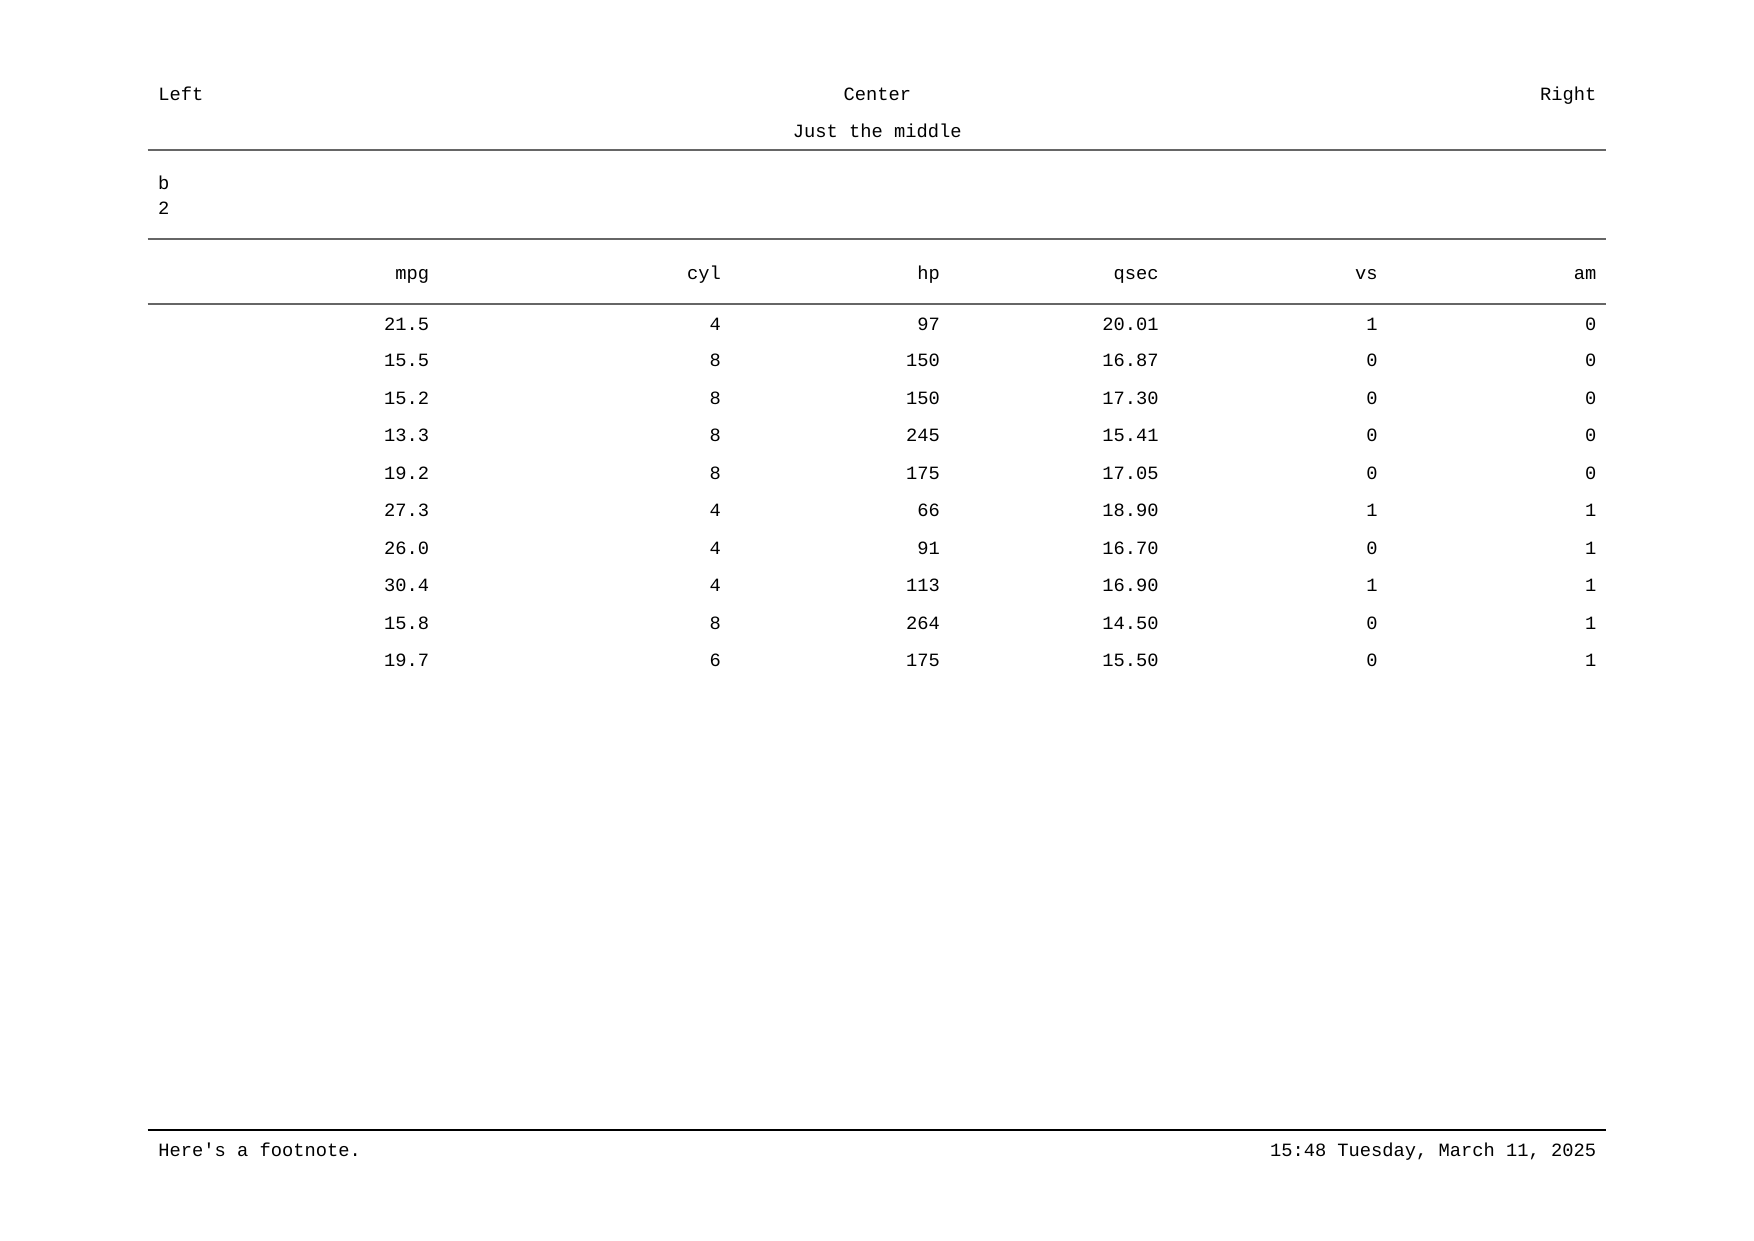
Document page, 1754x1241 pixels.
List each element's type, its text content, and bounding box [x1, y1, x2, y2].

table_cell 1 [1388, 640, 1606, 678]
table_cell 0 [1388, 453, 1606, 490]
table_cell 8 [439, 453, 731, 490]
table_cell 1 [1388, 565, 1606, 603]
table_cell qsec [950, 240, 1169, 303]
table_cell 16.90 [950, 565, 1169, 603]
table_cell 13.3 [148, 415, 439, 453]
table_cell 4 [439, 490, 731, 528]
table_cell 8 [439, 340, 731, 378]
table_cell 0 [1169, 453, 1387, 490]
table_cell 1 [1388, 603, 1606, 640]
table_cell 14.50 [950, 603, 1169, 640]
table_cell 0 [1169, 340, 1387, 378]
table_cell 27.3 [148, 490, 439, 528]
table_cell 1 [1388, 528, 1606, 565]
table_cell 175 [731, 640, 950, 678]
table_cell 113 [731, 565, 950, 603]
table_cell 0 [1169, 415, 1387, 453]
table_cell 16.70 [950, 528, 1169, 565]
table_cell 0 [1169, 378, 1387, 415]
table_cell 66 [731, 490, 950, 528]
table_cell 17.05 [950, 453, 1169, 490]
table_cell 0 [1388, 378, 1606, 415]
table_cell 26.0 [148, 528, 439, 565]
table_cell am [1388, 240, 1606, 303]
table_cell 15.41 [950, 415, 1169, 453]
table_header b 2 [148, 151, 1606, 238]
table_cell 0 [1169, 528, 1387, 565]
table_cell 18.90 [950, 490, 1169, 528]
table_cell 8 [439, 415, 731, 453]
table_cell 15.5 [148, 340, 439, 378]
table_cell 0 [1169, 603, 1387, 640]
table_cell 8 [439, 378, 731, 415]
table_cell 91 [731, 528, 950, 565]
table_cell 15.2 [148, 378, 439, 415]
table_cell 15.8 [148, 603, 439, 640]
table_cell 4 [439, 528, 731, 565]
table_cell 17.30 [950, 378, 1169, 415]
table_cell 4 [439, 565, 731, 603]
table_cell 20.01 [950, 305, 1169, 340]
table_cell 150 [731, 340, 950, 378]
table_cell 245 [731, 415, 950, 453]
table_cell 19.7 [148, 640, 439, 678]
table_cell mpg [148, 240, 439, 303]
table_cell 1 [1169, 305, 1387, 340]
table_cell cyl [439, 240, 731, 303]
table_cell 8 [439, 603, 731, 640]
table_cell 97 [731, 305, 950, 340]
table_cell 21.5 [148, 305, 439, 340]
table_cell vs [1169, 240, 1387, 303]
table_cell 1 [1169, 490, 1387, 528]
table_cell 0 [1388, 340, 1606, 378]
table_cell 264 [731, 603, 950, 640]
table_cell 0 [1388, 415, 1606, 453]
table_cell 1 [1388, 490, 1606, 528]
table_cell 30.4 [148, 565, 439, 603]
table_cell 0 [1169, 640, 1387, 678]
table_cell 150 [731, 378, 950, 415]
table_cell 16.87 [950, 340, 1169, 378]
table_cell 15.50 [950, 640, 1169, 678]
table_cell 6 [439, 640, 731, 678]
table_cell hp [731, 240, 950, 303]
table_cell 0 [1388, 305, 1606, 340]
table_cell 175 [731, 453, 950, 490]
table_cell 19.2 [148, 453, 439, 490]
table_cell 1 [1169, 565, 1387, 603]
table_cell 4 [439, 305, 731, 340]
